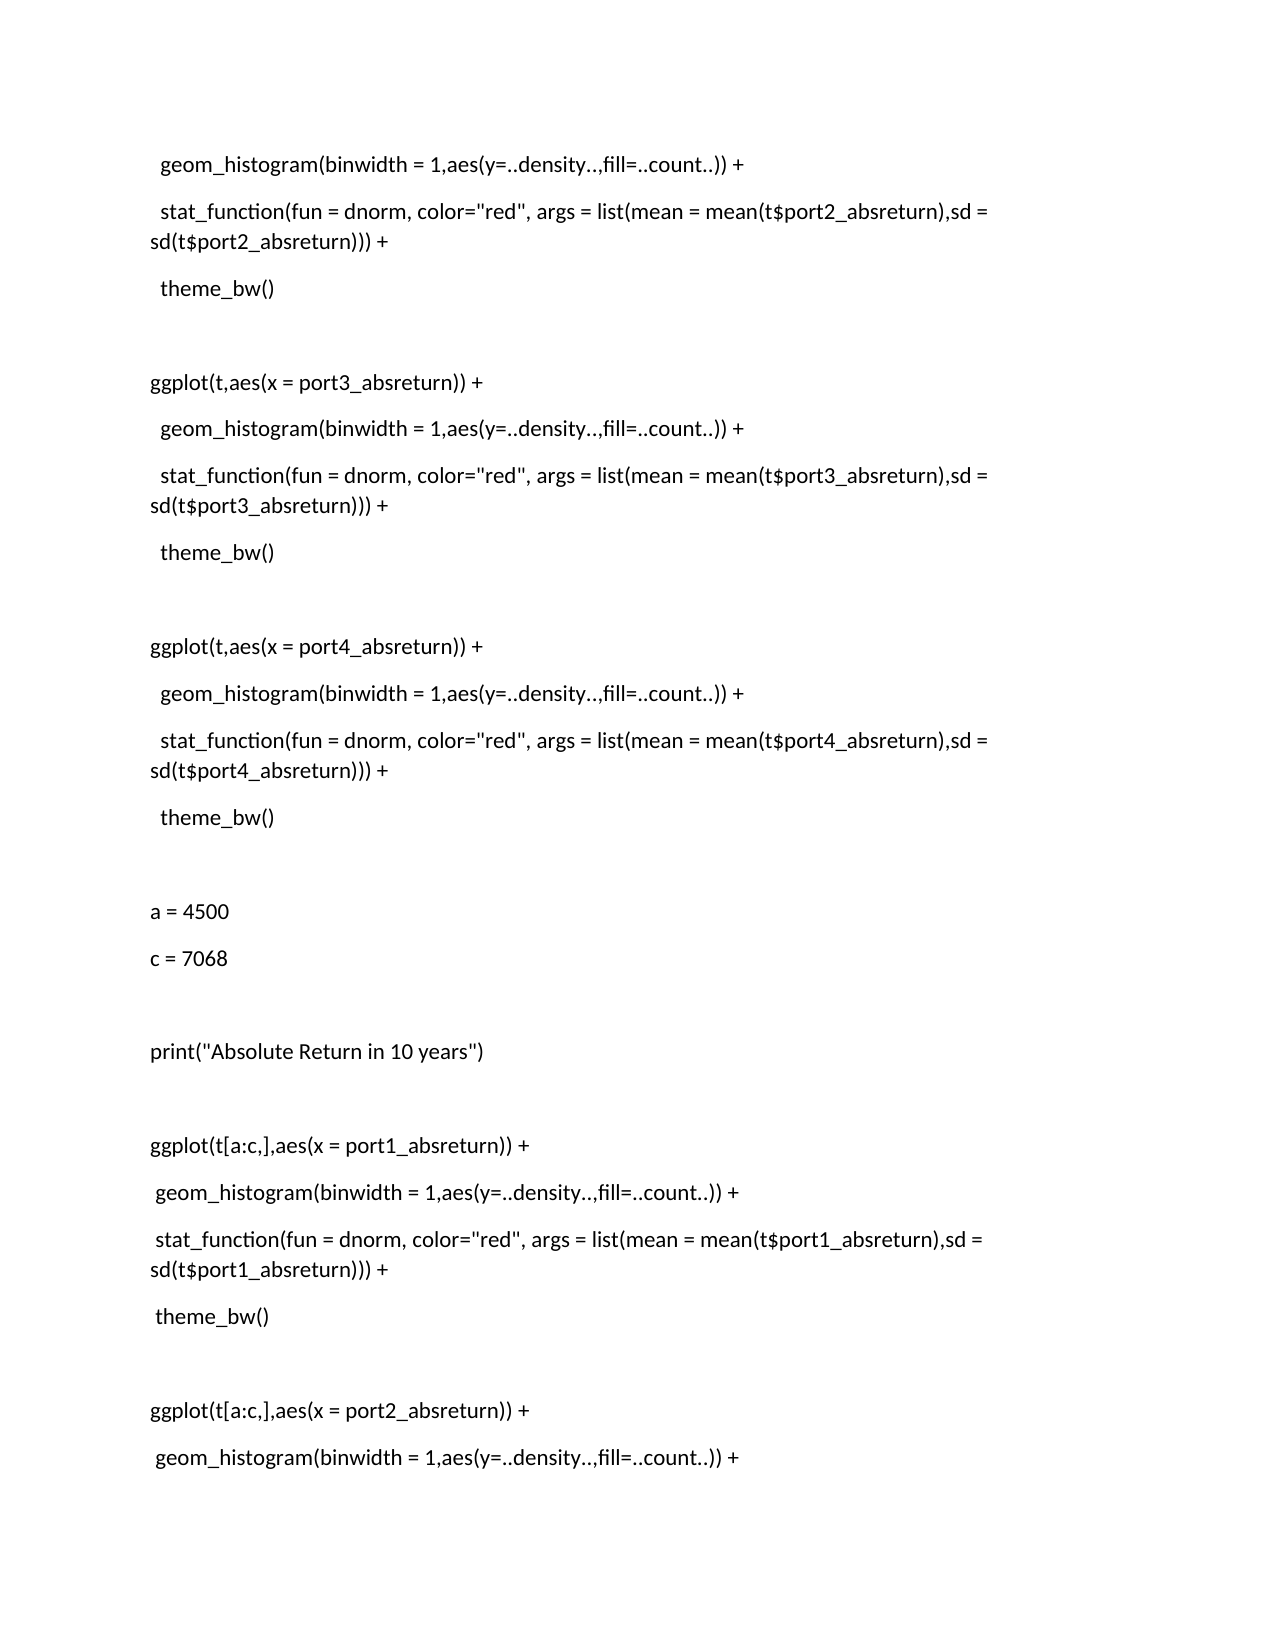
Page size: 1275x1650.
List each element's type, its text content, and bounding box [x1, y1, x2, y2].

text geom_histogram(binwidth = 1,aes(y=..density..,fill=..count..)) + [150, 414, 1125, 443]
text geom_histogram(binwidth = 1,aes(y=..density..,fill=..count..)) + [150, 1443, 1125, 1471]
text geom_histogram(binwidth = 1,aes(y=..density..,fill=..count..)) + [150, 679, 1125, 707]
text ggplot(t[a:c,],aes(x = port2_absreturn)) + [150, 1396, 1125, 1424]
text theme_bw() [150, 274, 1125, 302]
text theme_bw() [150, 1302, 1125, 1330]
text stat_function(fun = dnorm, color="red", args = list(mean = mean(t$port4_absreturn),sd = sd(t$port4_absreturn))) + [150, 726, 1125, 784]
text ggplot(t,aes(x = port3_absreturn)) + [150, 368, 1125, 396]
text theme_bw() [150, 803, 1125, 831]
text stat_function(fun = dnorm, color="red", args = list(mean = mean(t$port2_absreturn),sd = sd(t$port2_absreturn))) + [150, 197, 1125, 255]
text stat_function(fun = dnorm, color="red", args = list(mean = mean(t$port1_absreturn),sd = sd(t$port1_absreturn))) + [150, 1225, 1125, 1283]
text ggplot(t[a:c,],aes(x = port1_absreturn)) + [150, 1131, 1125, 1159]
text ggplot(t,aes(x = port4_absreturn)) + [150, 632, 1125, 660]
text stat_function(fun = dnorm, color="red", args = list(mean = mean(t$port3_absreturn),sd = sd(t$port3_absreturn))) + [150, 461, 1125, 520]
text geom_histogram(binwidth = 1,aes(y=..density..,fill=..count..)) + [150, 1178, 1125, 1206]
text a = 4500 [150, 897, 1125, 925]
text c = 7068 [150, 944, 1125, 972]
text print("Absolute Return in 10 years") [150, 1037, 1125, 1066]
text geom_histogram(binwidth = 1,aes(y=..density..,fill=..count..)) + [150, 150, 1125, 178]
text theme_bw() [150, 538, 1125, 567]
